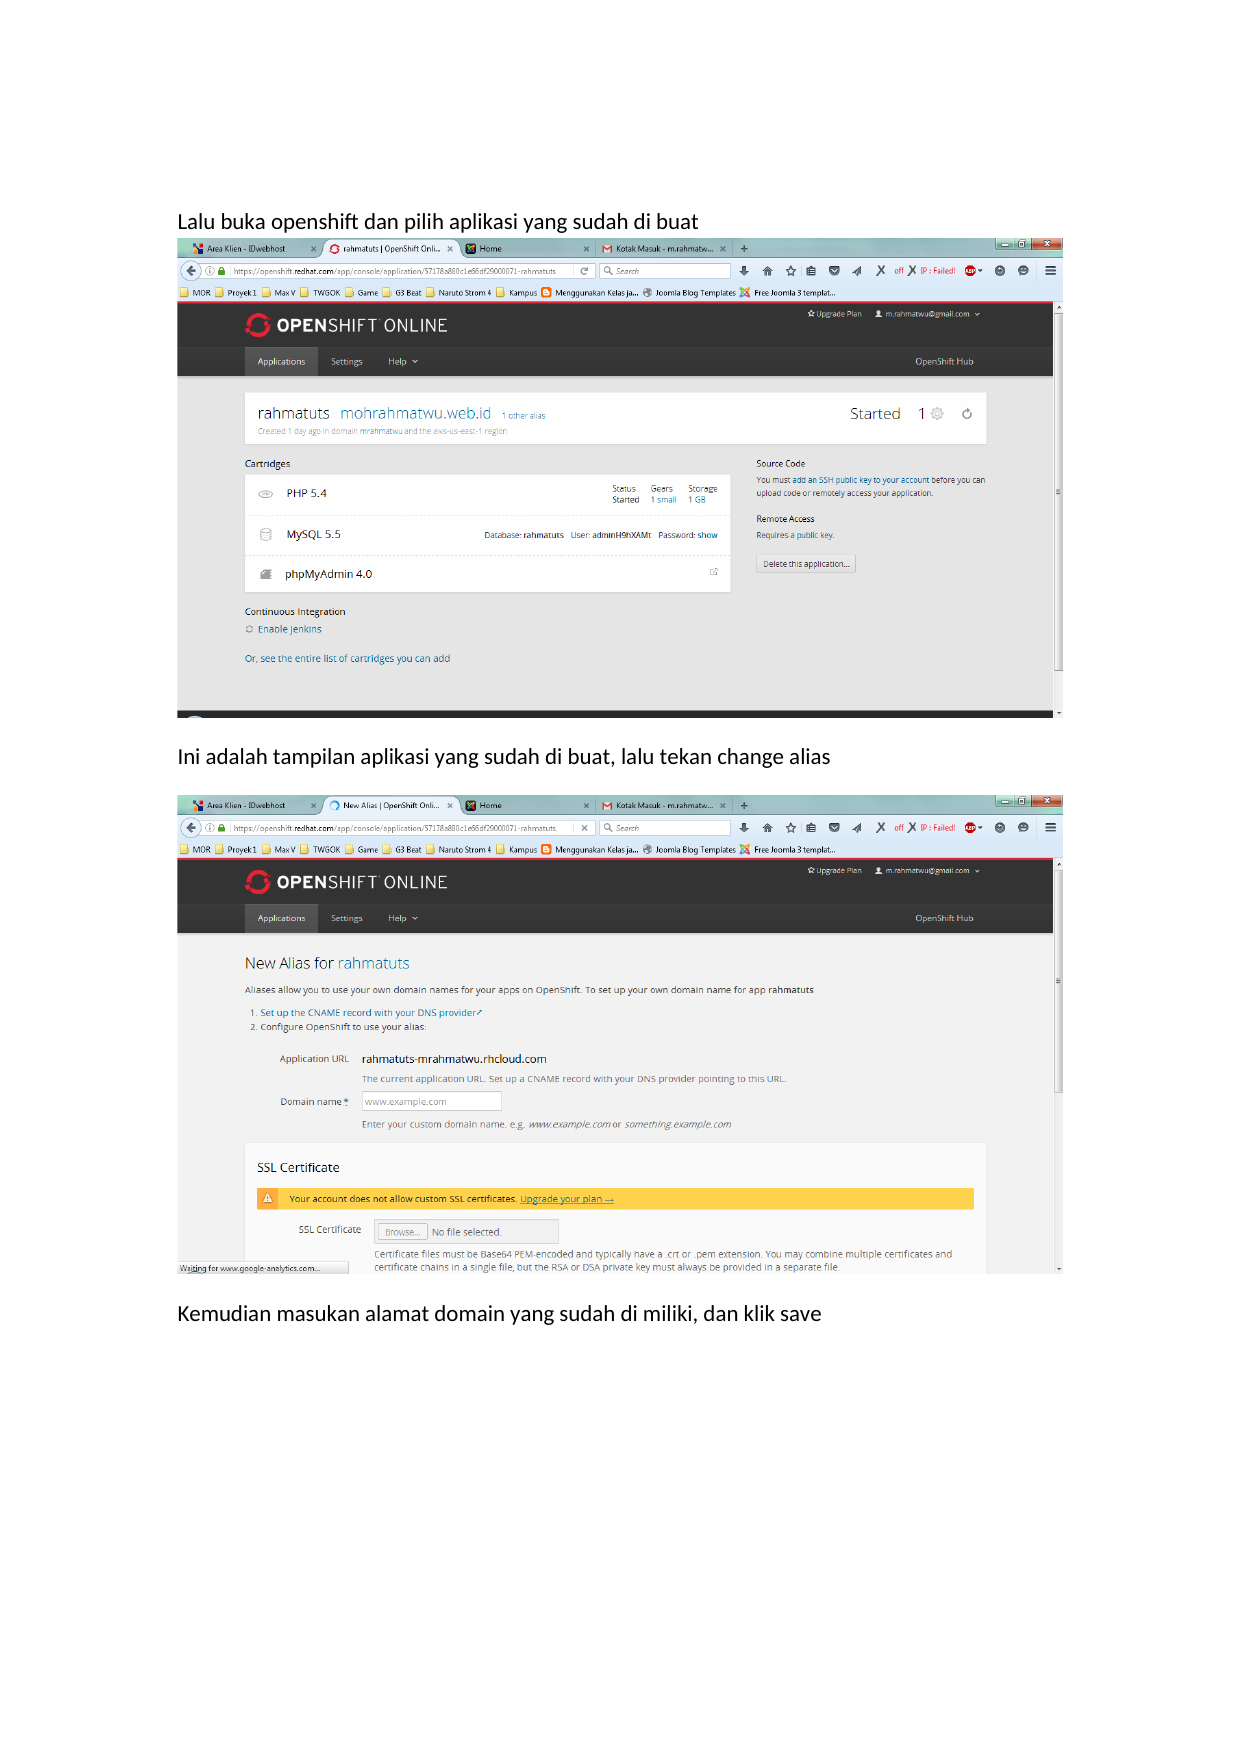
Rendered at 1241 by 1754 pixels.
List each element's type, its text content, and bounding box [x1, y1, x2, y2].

text Lalu buka openshift dan pilih aplikasi yang sudah di buat [177, 207, 1063, 238]
picture [177, 238, 1063, 718]
text Ini adalah tampilan aplikasi yang sudah di buat, lalu tekan change alias [177, 742, 1063, 771]
text Kemudian masukan alamat domain yang sudah di miliki, dan klik save [177, 1299, 1063, 1327]
picture [177, 795, 1063, 1274]
